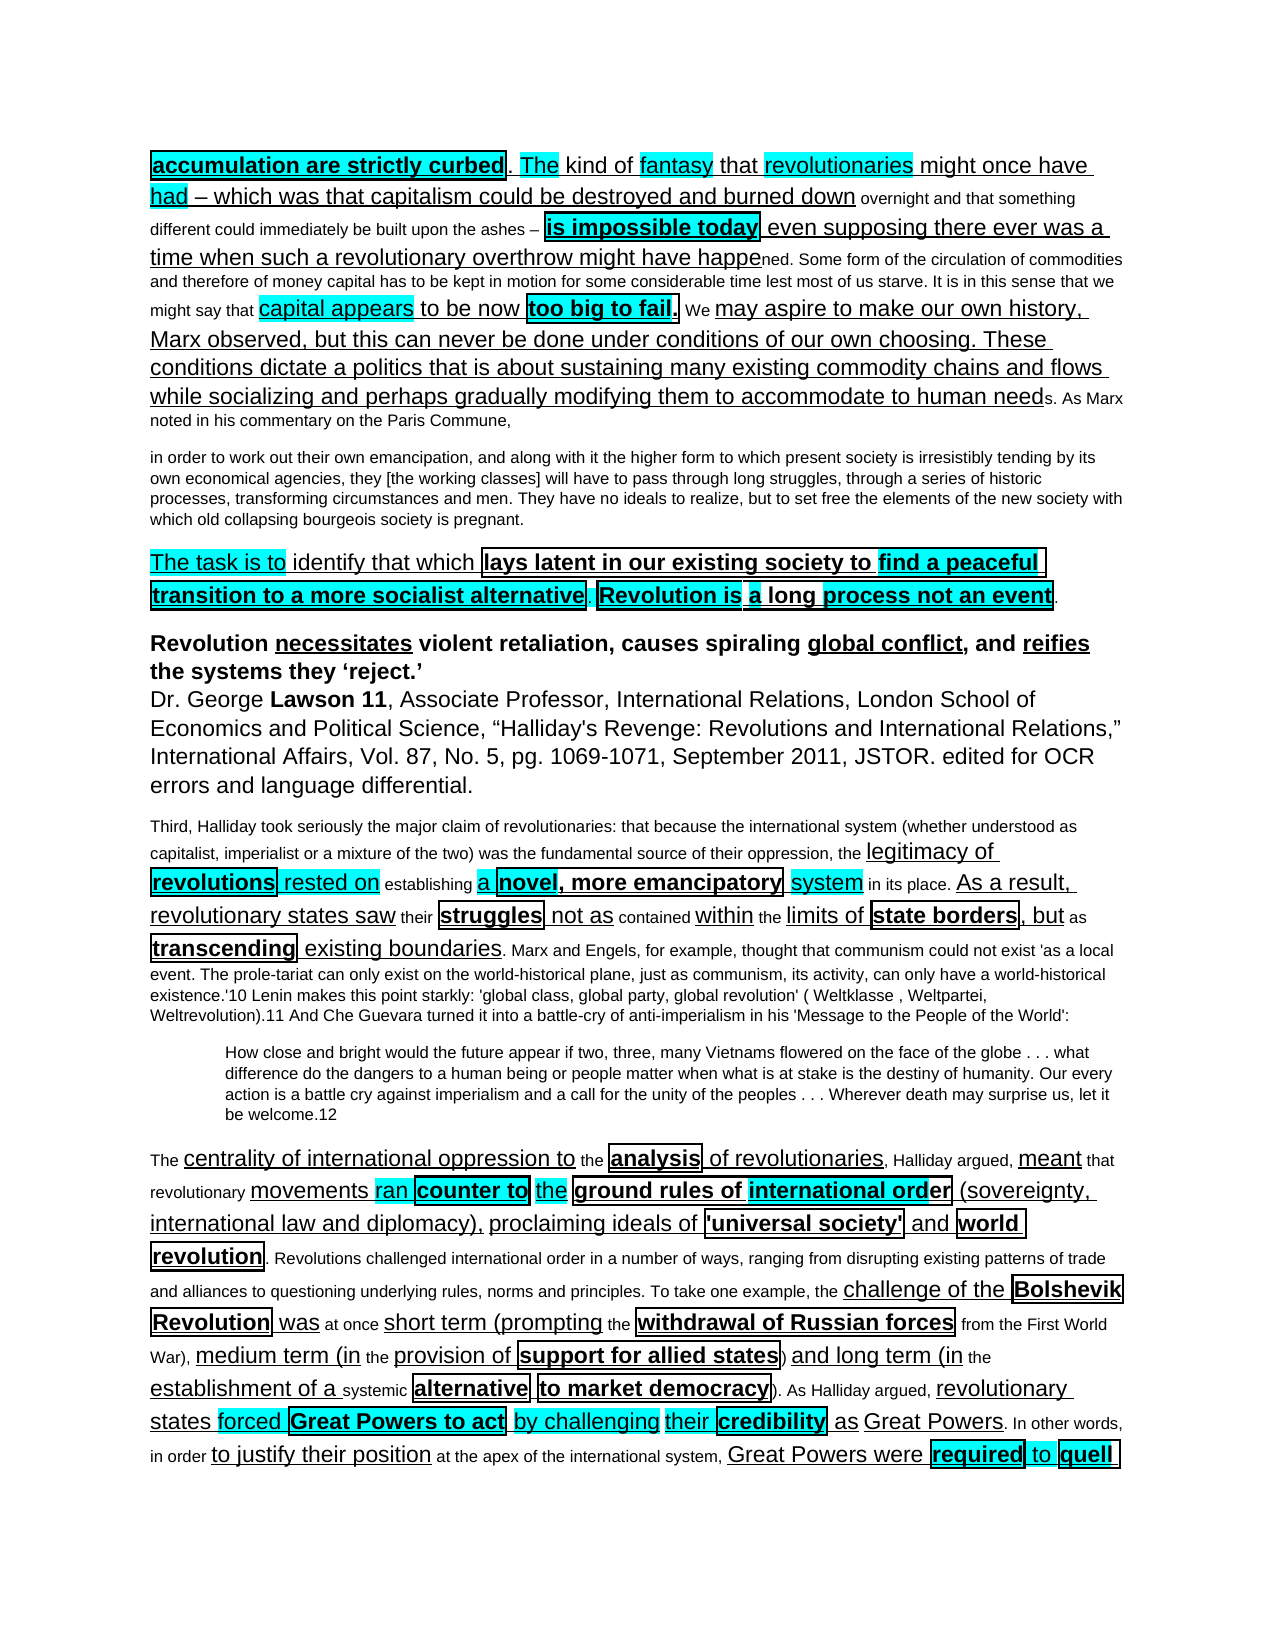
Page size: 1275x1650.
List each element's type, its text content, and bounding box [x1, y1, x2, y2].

text Third, Halliday took seriously the major claim of revolutionaries: that because the international system (whether understood as capitalist, imperialist or a mixture of the two) was the fundamental source of their oppression, the legitimacy of revolutions rested on establishing a novel, more emancipatory system in its place. As a result, revolutionary states saw their struggles not as contained within the limits of state borders, but as transcending existing boundaries. Marx and Engels, for example, thought that communism could not exist 'as a local event. The prole-tariat can only exist on the world-historical plane, just as communism, its activity, can only have a world-historical existence.'10 Lenin makes this point starkly: 'global class, global party, global revolution' ( Weltklasse , Weltpartei, Weltrevolution).11 And Che Guevara turned it into a battle-cry of anti-imperialism in his 'Message to the People of the World': [150, 817, 1125, 1025]
text How close and bright would the future appear if two, three, many Vietnams flowered on the face of the globe . . . what difference do the dangers to a human being or people matter when what is at stake is the destiny of humanity. Our every action is a battle cry against imperialism and a call for the unity of the peoples . . . Wherever death may surprise us, let it be welcome.12 [225, 1043, 1125, 1124]
subtitle Revolution necessitates violent retaliation, causes spiraling global conflict, and reifies the systems they ‘reject.’ [150, 629, 1125, 684]
text Dr. George Lawson 11, Associate Professor, International Relations, London School of Economics and Political Science, “Halliday's Revenge: Revolutions and International Relations,” International Affairs, Vol. 87, No. 5, pg. 1069-1071, September 2011, JSTOR. edited for OCR errors and language differential. [150, 686, 1125, 798]
text The task is to identify that which lays latent in our existing society to find a peaceful transition to a more socialist alternative. Revolution is a long process not an event. [150, 547, 1125, 611]
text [150, 150, 1125, 430]
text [150, 1142, 1125, 1469]
text in order to work out their own emancipation, and along with it the higher form to which present society is irresistibly tending by its own economical agencies, they [the working classes] will have to pass through long struggles, through a series of historic processes, transforming circumstances and men. They have no ideals to realize, but to set free the elements of the new society with which old collapsing bourgeois society is pregnant. [150, 448, 1125, 529]
